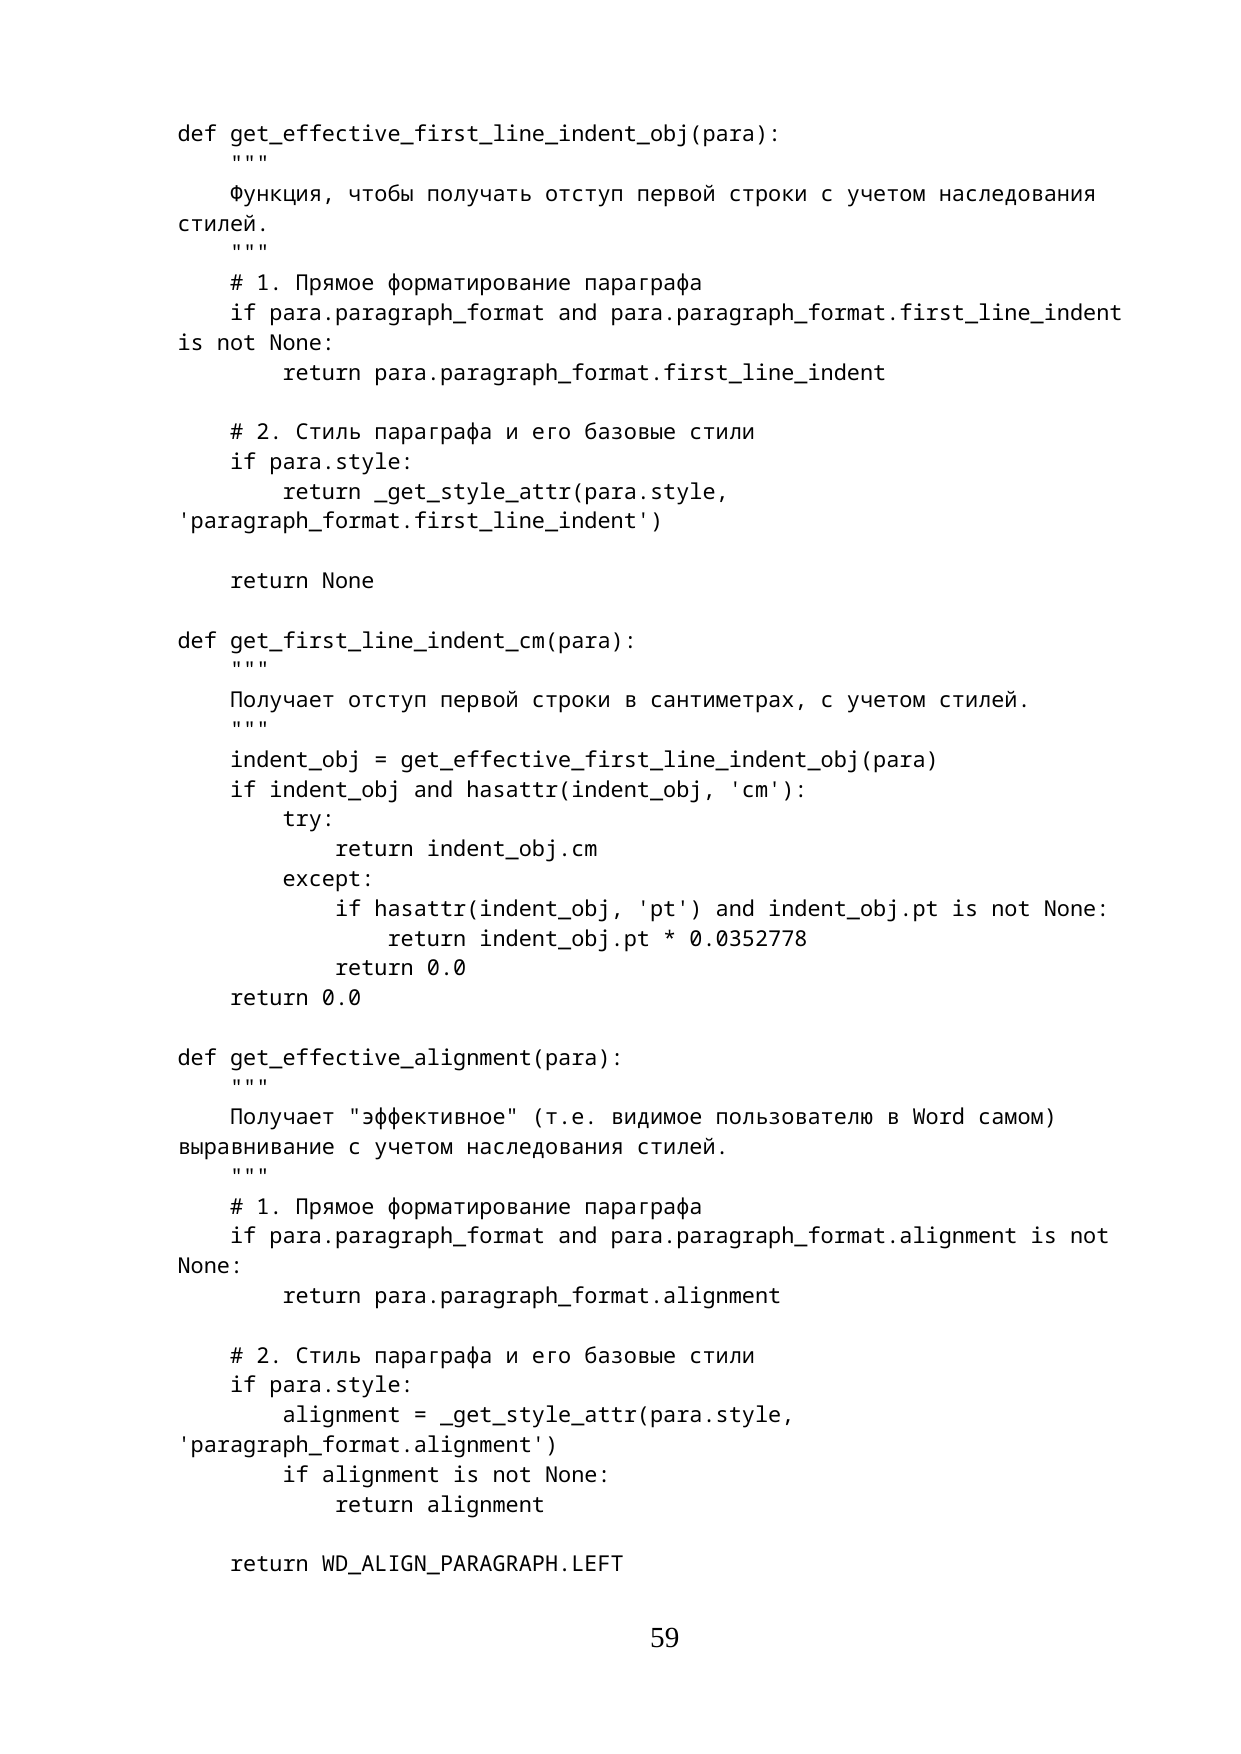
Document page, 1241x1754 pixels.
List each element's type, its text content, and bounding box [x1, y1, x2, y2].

text return WD_ALIGN_PARAGRAPH.LEFT [177, 1548, 1152, 1578]
text Получает отступ первой строки в сантиметрах, с учетом стилей. [177, 684, 1152, 714]
text return None [177, 565, 1152, 595]
text """ [177, 237, 1152, 267]
text """ [177, 148, 1152, 178]
text return indent_obj.cm [177, 833, 1152, 863]
text if alignment is not None: [177, 1459, 1152, 1488]
text try: [177, 803, 1152, 833]
text if para.style: [177, 446, 1152, 476]
text except: [177, 863, 1152, 893]
text alignment = _get_style_attr(para.style, 'paragraph_format.alignment') [177, 1399, 1152, 1459]
text return indent_obj.pt * 0.0352778 [177, 922, 1152, 952]
text Получает "эффективное" (т.е. видимое пользователю в Word самом) выравнивание с учетом наследования стилей. [177, 1101, 1152, 1161]
text return para.paragraph_format.alignment [177, 1280, 1152, 1310]
text """ [177, 654, 1152, 684]
text """ [177, 1161, 1152, 1191]
text return 0.0 [177, 982, 1152, 1012]
text if para.paragraph_format and para.paragraph_format.alignment is not None: [177, 1220, 1152, 1280]
text indent_obj = get_effective_first_line_indent_obj(para) [177, 744, 1152, 773]
text Функция, чтобы получать отступ первой строки с учетом наследования стилей. [177, 178, 1152, 237]
text def get_first_line_indent_cm(para): [177, 624, 1152, 654]
text # 2. Стиль параграфа и его базовые стили [177, 1339, 1152, 1369]
text if para.paragraph_format and para.paragraph_format.first_line_indent is not None: [177, 297, 1152, 356]
text if hasattr(indent_obj, 'pt') and indent_obj.pt is not None: [177, 893, 1152, 922]
text # 2. Стиль параграфа и его базовые стили [177, 416, 1152, 446]
text def get_effective_first_line_indent_obj(para): [177, 118, 1152, 148]
text # 1. Прямое форматирование параграфа [177, 1191, 1152, 1220]
text # 1. Прямое форматирование параграфа [177, 267, 1152, 297]
text """ [177, 1071, 1152, 1101]
text if indent_obj and hasattr(indent_obj, 'cm'): [177, 773, 1152, 803]
text def get_effective_alignment(para): [177, 1042, 1152, 1071]
text if para.style: [177, 1369, 1152, 1399]
text return 0.0 [177, 952, 1152, 982]
text return alignment [177, 1488, 1152, 1518]
text """ [177, 714, 1152, 744]
text return para.paragraph_format.first_line_indent [177, 356, 1152, 386]
text return _get_style_attr(para.style, 'paragraph_format.first_line_indent') [177, 476, 1152, 535]
